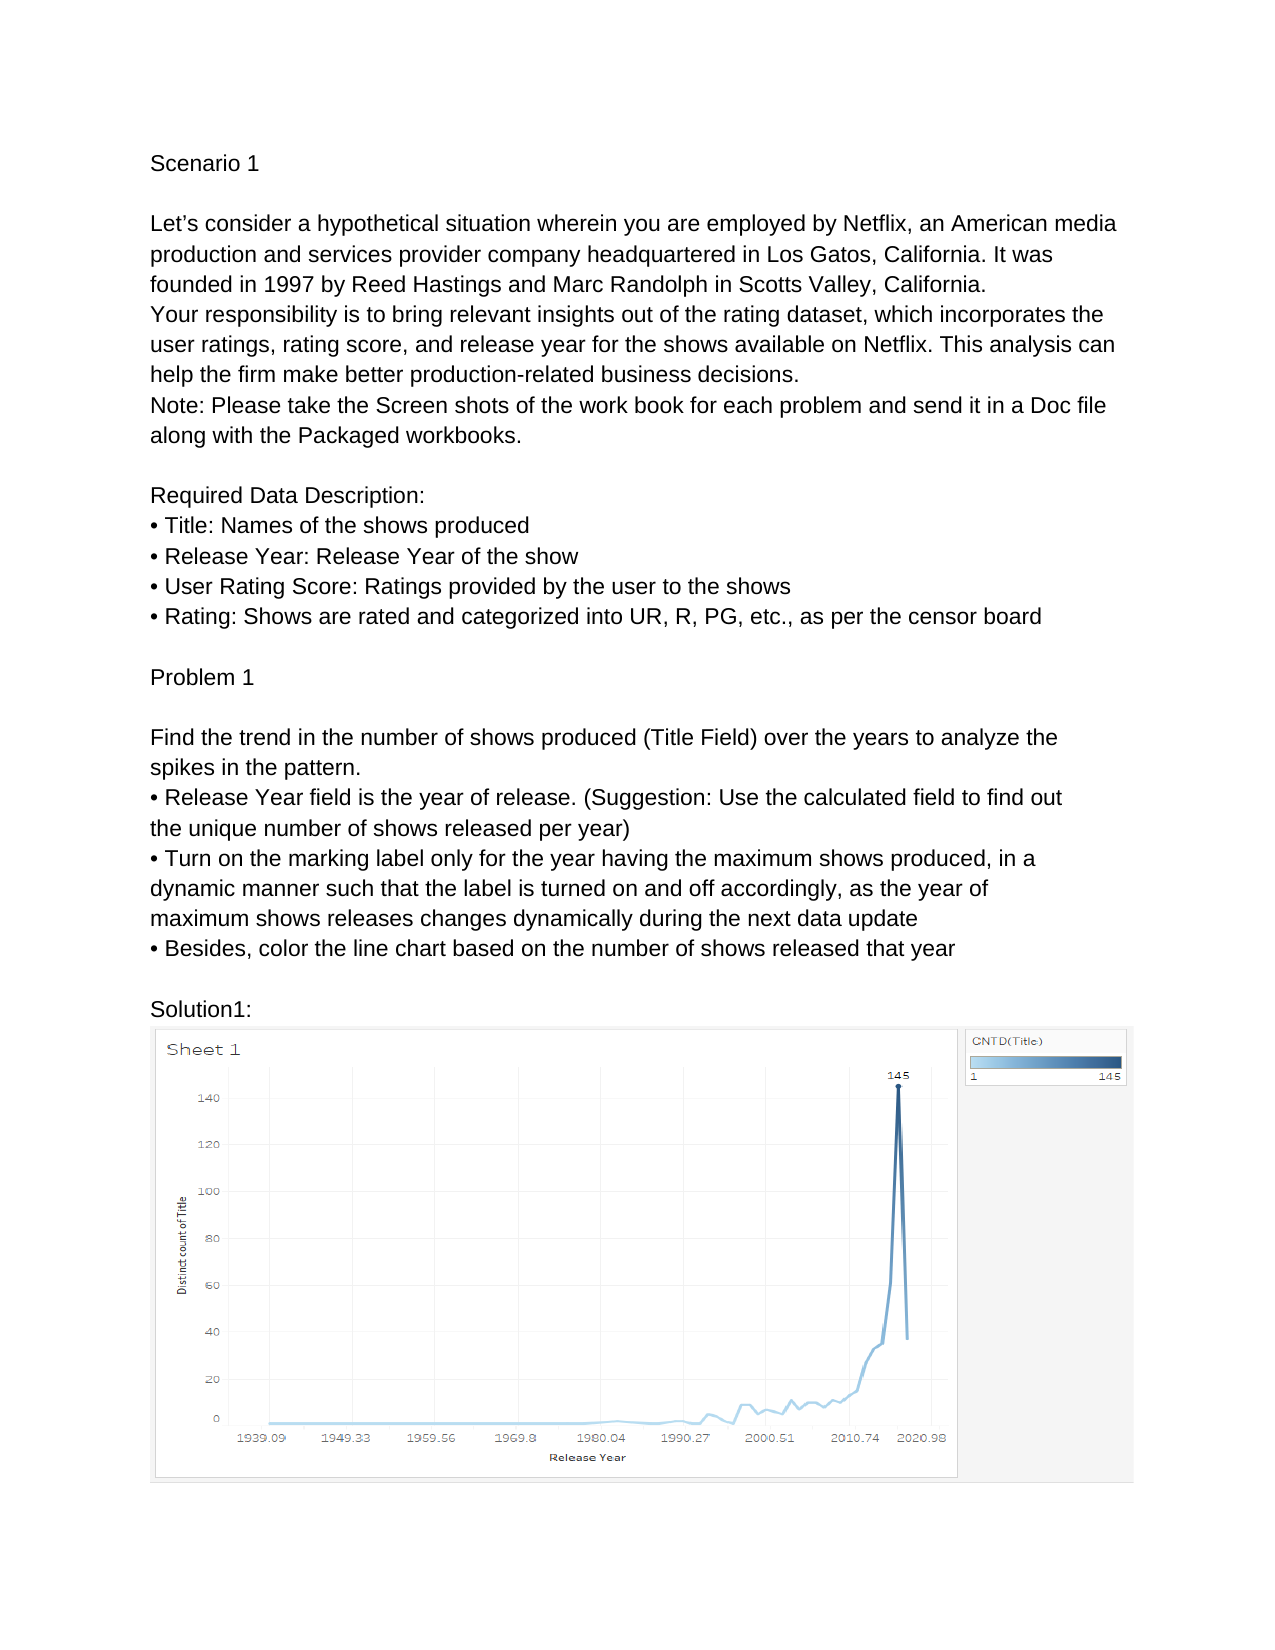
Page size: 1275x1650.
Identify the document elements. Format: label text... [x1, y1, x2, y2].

text • Rating: Shows are rated and categorized into UR, R, PG, etc., as per the censor board [150, 603, 1125, 629]
text • Title: Names of the shows produced [150, 512, 1125, 539]
text dynamic manner such that the label is turned on and off accordingly, as the year of [150, 875, 1125, 901]
text Scenario 1 [150, 150, 1125, 176]
text user ratings, rating score, and release year for the shows available on Netflix. This analysis can help the firm make better production-related business decisions. [150, 331, 1125, 388]
text Find the trend in the number of shows produced (Title Field) over the years to analyze the spikes in the pattern. [150, 724, 1125, 781]
text production and services provider company headquartered in Los Gatos, California. It was founded in 1997 by Reed Hastings and Marc Randolph in Scotts Valley, California. [150, 241, 1125, 297]
text • Release Year: Release Year of the show [150, 543, 1125, 569]
text maximum shows releases changes dynamically during the next data update [150, 905, 1125, 932]
picture [150, 1026, 1134, 1483]
text along with the Packaged workbooks. [150, 422, 1125, 448]
text • Turn on the marking label only for the year having the maximum shows produced, in a [150, 845, 1125, 871]
text Let’s consider a hypothetical situation wherein you are employed by Netflix, an American media [150, 210, 1125, 237]
text • User Rating Score: Ratings provided by the user to the shows [150, 573, 1125, 599]
text Note: Please take the Screen shots of the work book for each problem and send it in a Doc file [150, 392, 1125, 418]
text Problem 1 [150, 663, 1125, 690]
text the unique number of shows released per year) [150, 814, 1125, 841]
text Required Data Description: [150, 482, 1125, 509]
text Your responsibility is to bring relevant insights out of the rating dataset, which incorporates the [150, 301, 1125, 327]
text • Besides, color the line chart based on the number of shows released that year [150, 935, 1125, 962]
text • Release Year field is the year of release. (Suggestion: Use the calculated field to find out [150, 784, 1125, 811]
text Solution1: [150, 996, 1125, 1022]
